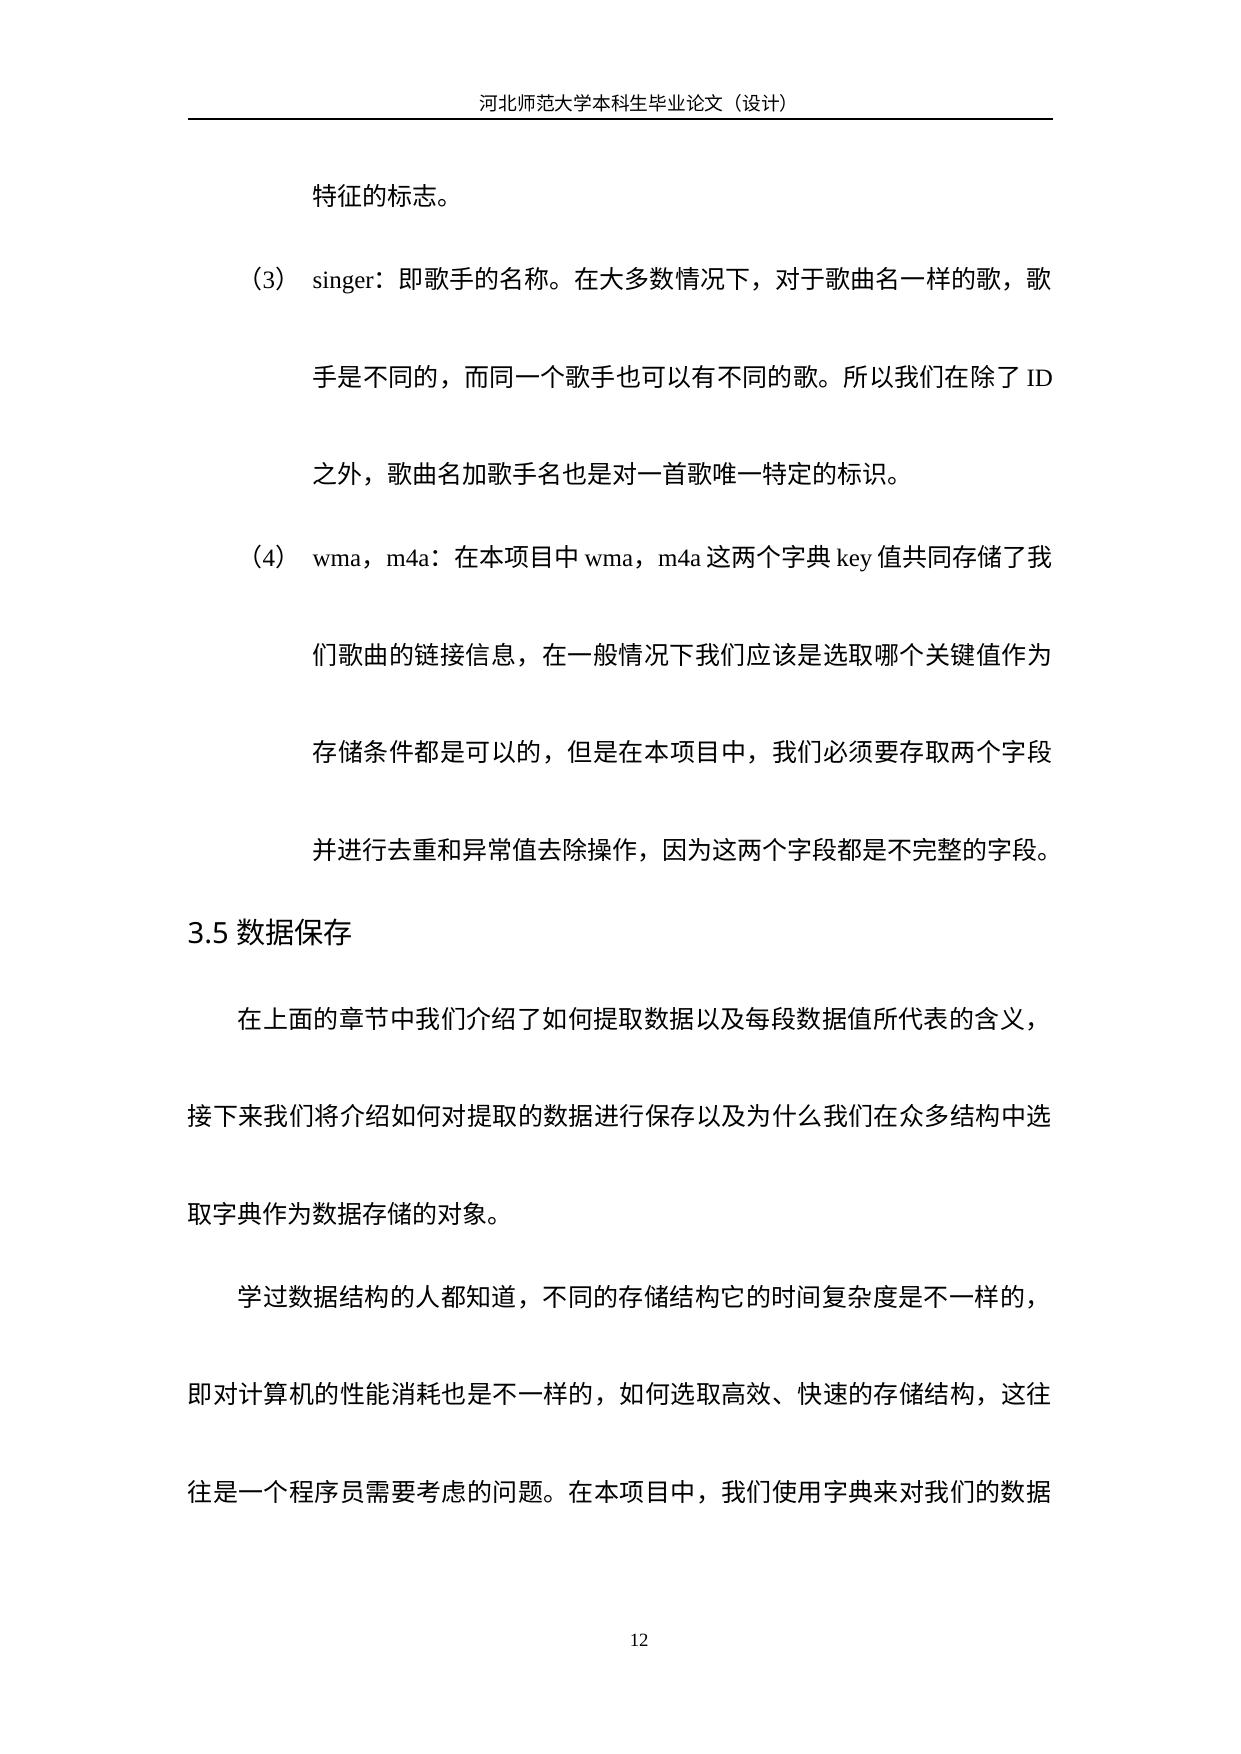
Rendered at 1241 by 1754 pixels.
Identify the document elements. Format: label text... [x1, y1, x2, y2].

text 在上面的章节中我们介绍了如何提取数据以及每段数据值所代表的含义，接下来我们将介绍如何对提取的数据进行保存以及为什么我们在众多结构中选取字典作为数据存储的对象。 [187, 985, 1053, 1245]
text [187, 1263, 1053, 1523]
list singer：即歌手的名称。在大多数情况下，对于歌曲名一样的歌，歌手是不同的，而同一个歌手也可以有不同的歌。所以我们在除了ID之外，歌曲名加歌手名也是对一首歌唯一特定的标识。 [237, 245, 1053, 505]
list wma，m4a：在本项目中wma，m4a这两个字典key值共同存储了我们歌曲的链接信息，在一般情况下我们应该是选取哪个关键值作为存储条件都是可以的，但是在本项目中，我们必须要存取两个字段并进行去重和异常值去除操作，因为这两个字段都是不完整的字段。 [237, 523, 1053, 881]
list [237, 162, 1053, 227]
subtitle 3.5 数据保存 [187, 899, 1053, 964]
